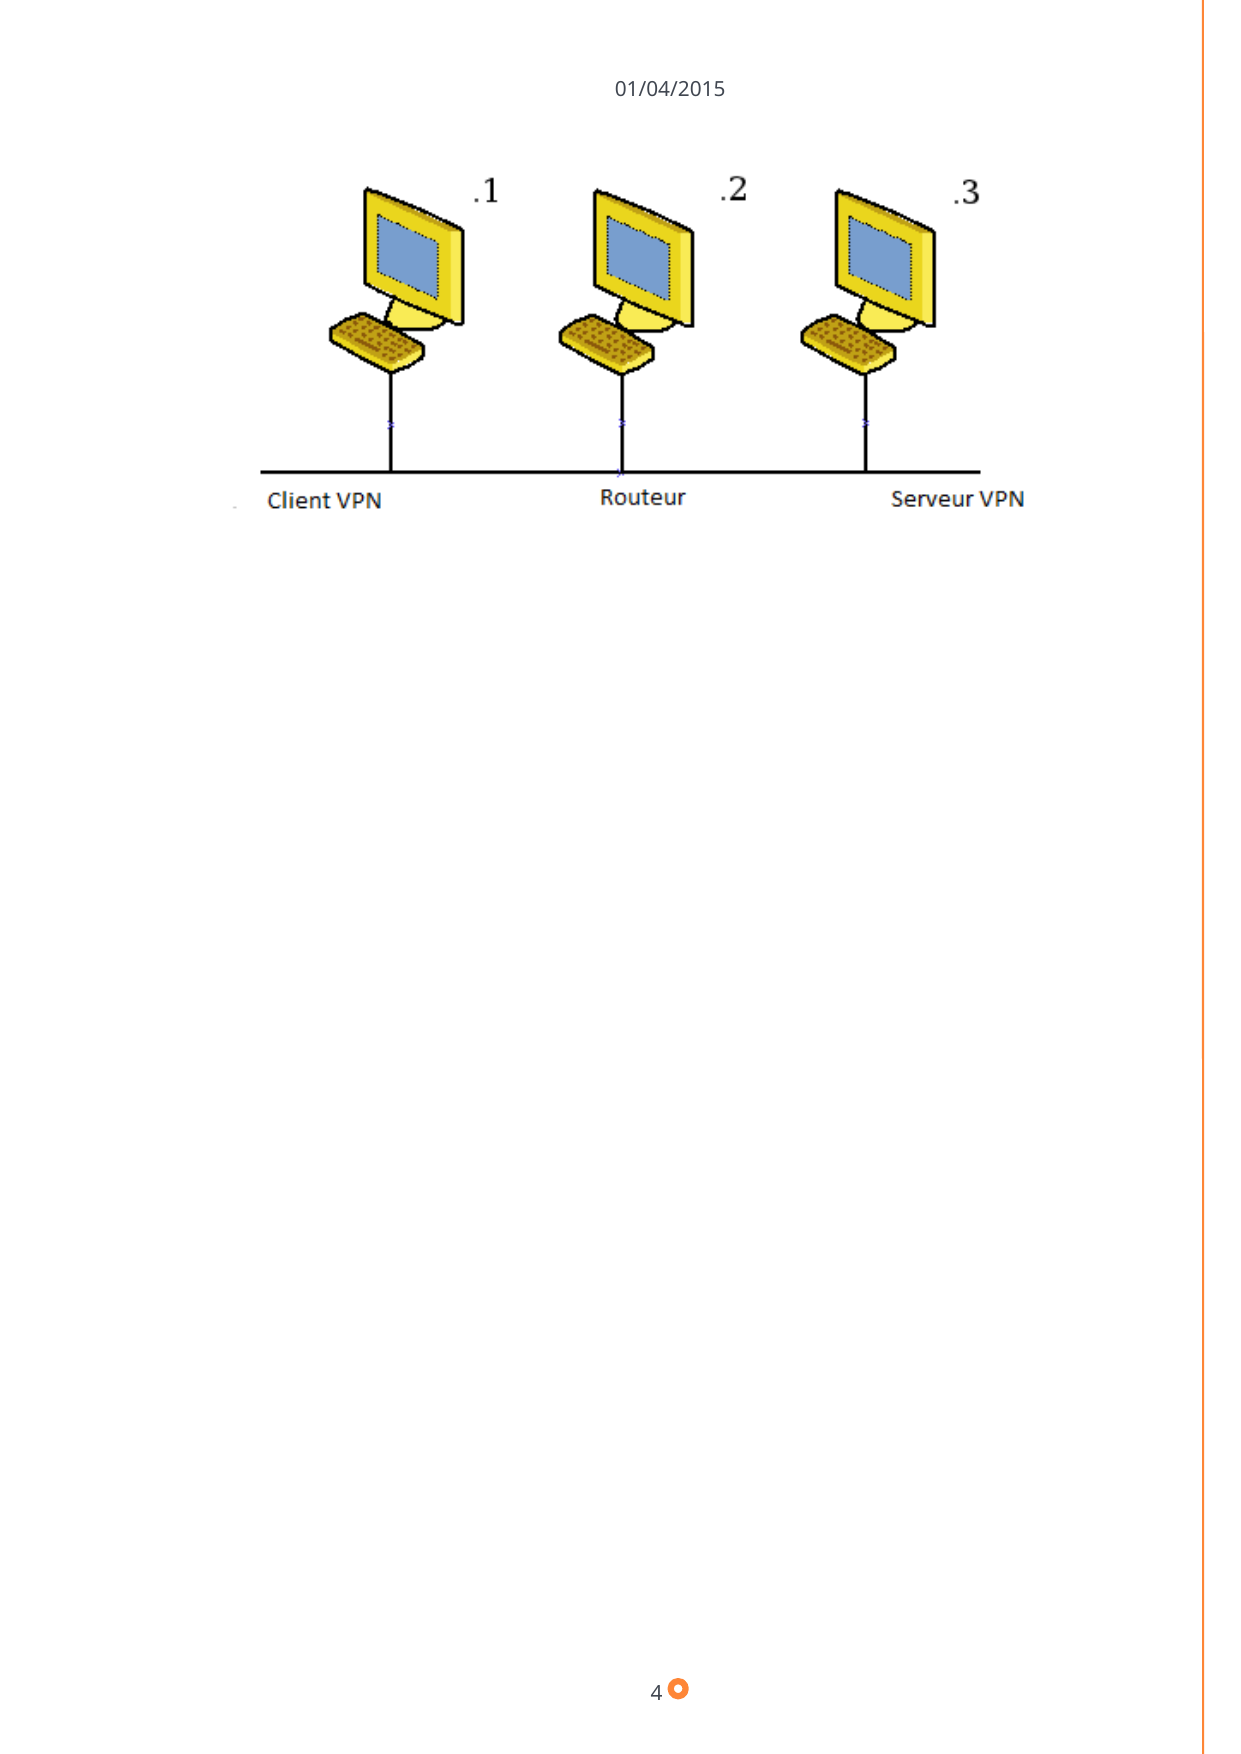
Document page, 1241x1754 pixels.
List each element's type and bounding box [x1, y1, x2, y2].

picture [182, 150, 1058, 550]
